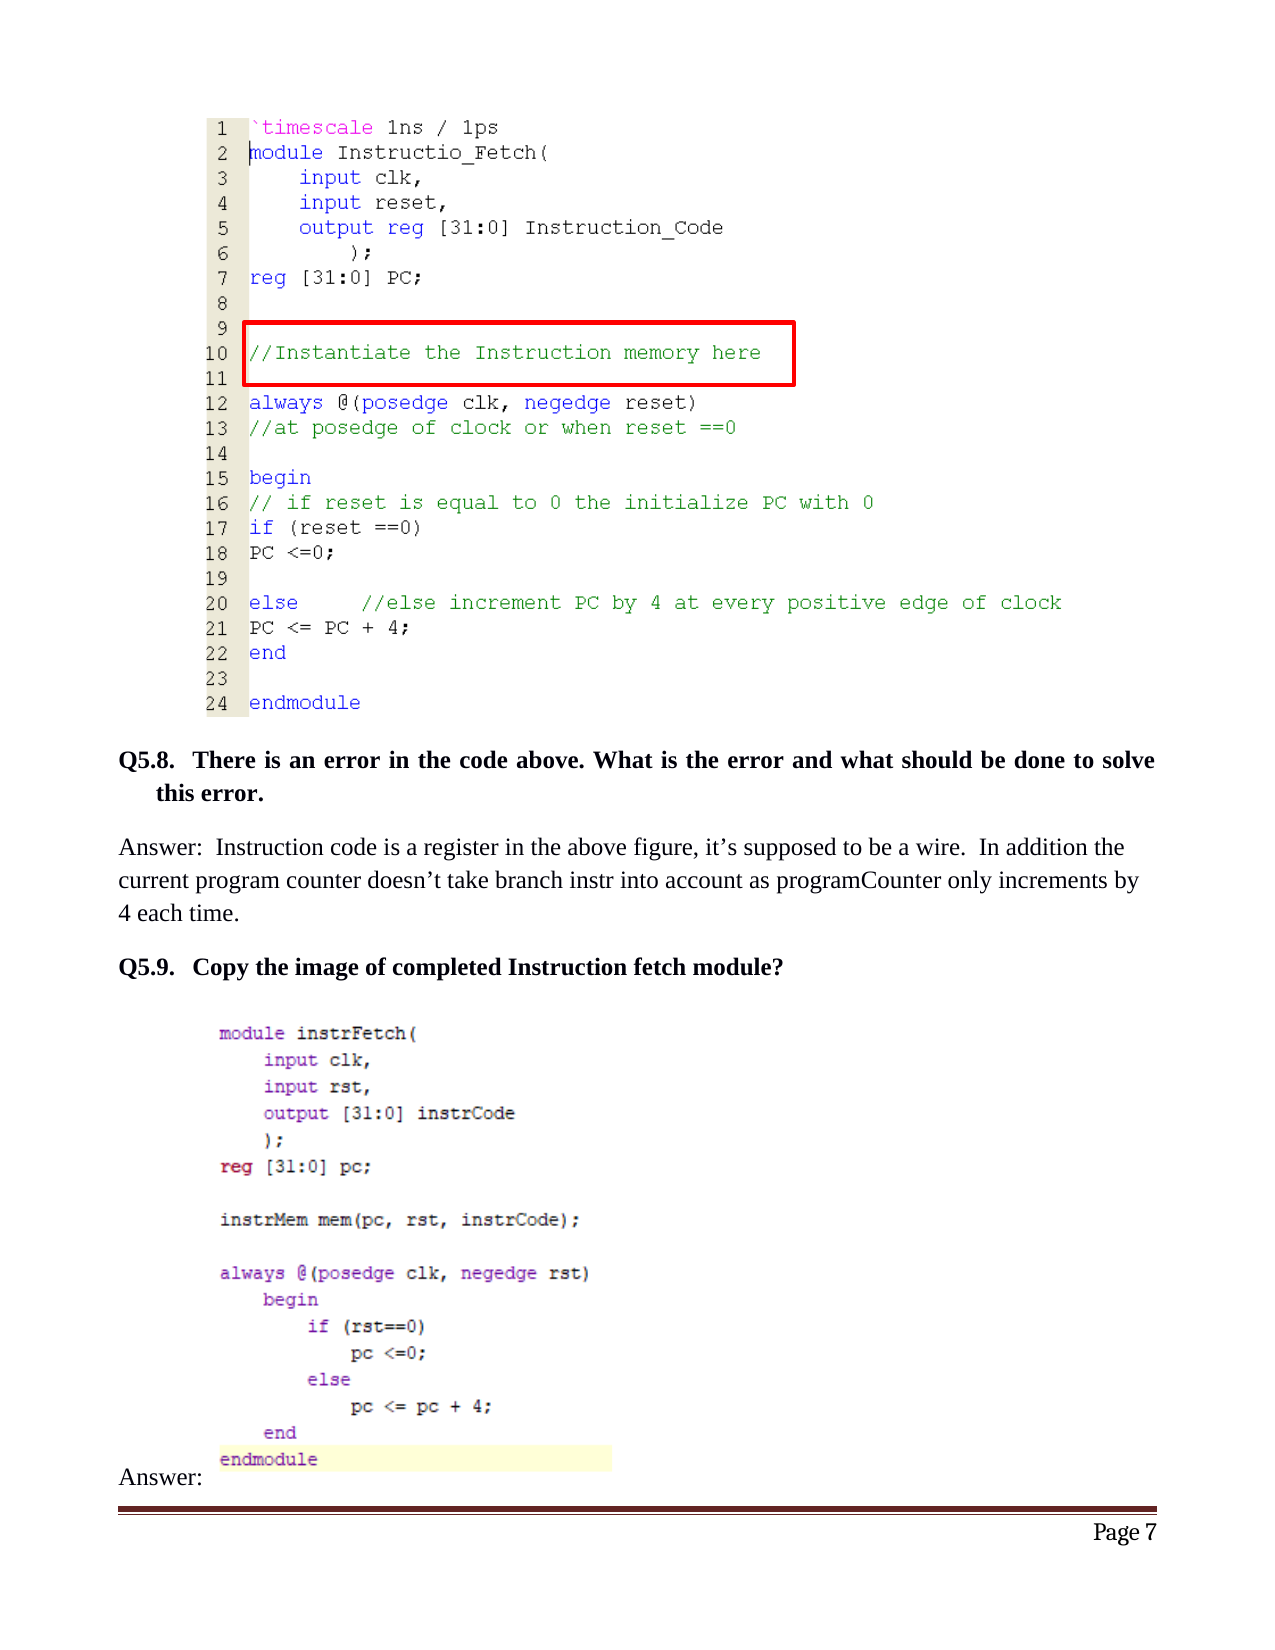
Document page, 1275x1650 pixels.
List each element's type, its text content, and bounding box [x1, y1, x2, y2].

picture [209, 1006, 613, 1486]
list There is an error in the code above. What is the error and what should be done to solve this error. [118, 745, 1157, 807]
list Copy the image of completed Instruction fetch module? [118, 952, 1157, 981]
text Answer: [118, 832, 1157, 927]
picture [206, 118, 1069, 717]
